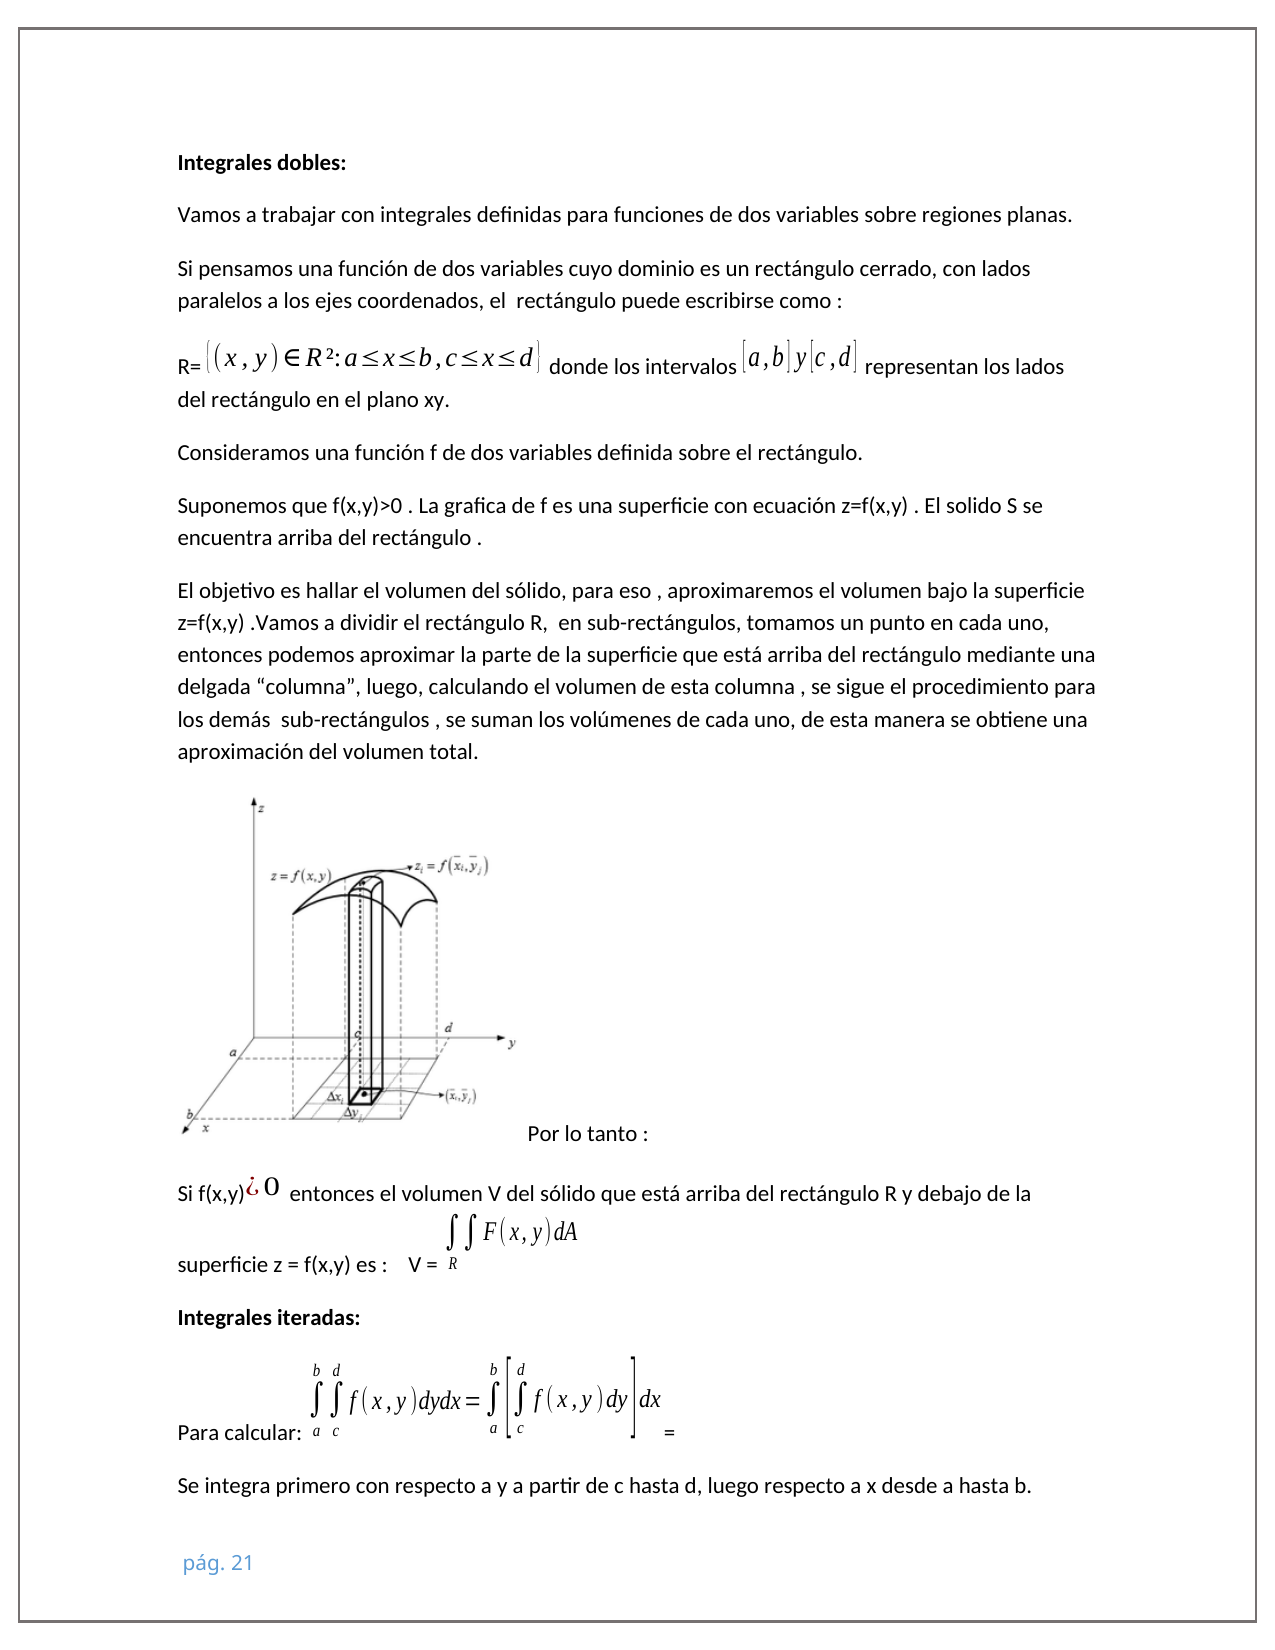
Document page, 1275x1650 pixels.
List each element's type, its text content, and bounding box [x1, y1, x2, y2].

text R= donde los intervalos representan los lados del rectángulo en el plano xy. [177, 339, 1098, 413]
text Consideramos una función f de dos variables definida sobre el rectángulo. [177, 438, 1098, 466]
picture [177, 790, 528, 1142]
text Vamos a trabajar con integrales definidas para funciones de dos variables sobre regiones planas. [177, 201, 1098, 229]
text El objetivo es hallar el volumen del sólido, para eso , aproximaremos el volumen bajo la superficie z=f(x,y) .Vamos a dividir el rectángulo R, en sub-rectángulos, tomamos un punto en cada uno, entonces podemos aproximar la parte de la superficie que está arriba del rectángulo mediante una delgada “columna”, luego, calculando el volumen de esta columna , se sigue el procedimiento para los demás sub-rectángulos , se suman los volúmenes de cada uno, de esta manera se obtiene una aproximación del volumen total. [177, 576, 1098, 765]
text Suponemos que f(x,y)>0 . La grafica de f es una superficie con ecuación z=f(x,y) . El solido S se encuentra arriba del rectángulo . [177, 491, 1098, 551]
text Si f(x,y) entonces el volumen V del sólido que está arriba del rectángulo R y debajo de la superficie z = f(x,y) es : V = [177, 1172, 1098, 1278]
text Si pensamos una función de dos variables cuyo dominio es un rectángulo cerrado, con lados paralelos a los ejes coordenados, el rectángulo puede escribirse como : [177, 254, 1098, 314]
text Para calcular: = [177, 1356, 1098, 1446]
text Integrales dobles: [177, 148, 1098, 176]
text Se integra primero con respecto a y a partir de c hasta d, luego respecto a x desde a hasta b. [177, 1471, 1098, 1499]
text Integrales iteradas: [177, 1303, 1098, 1331]
